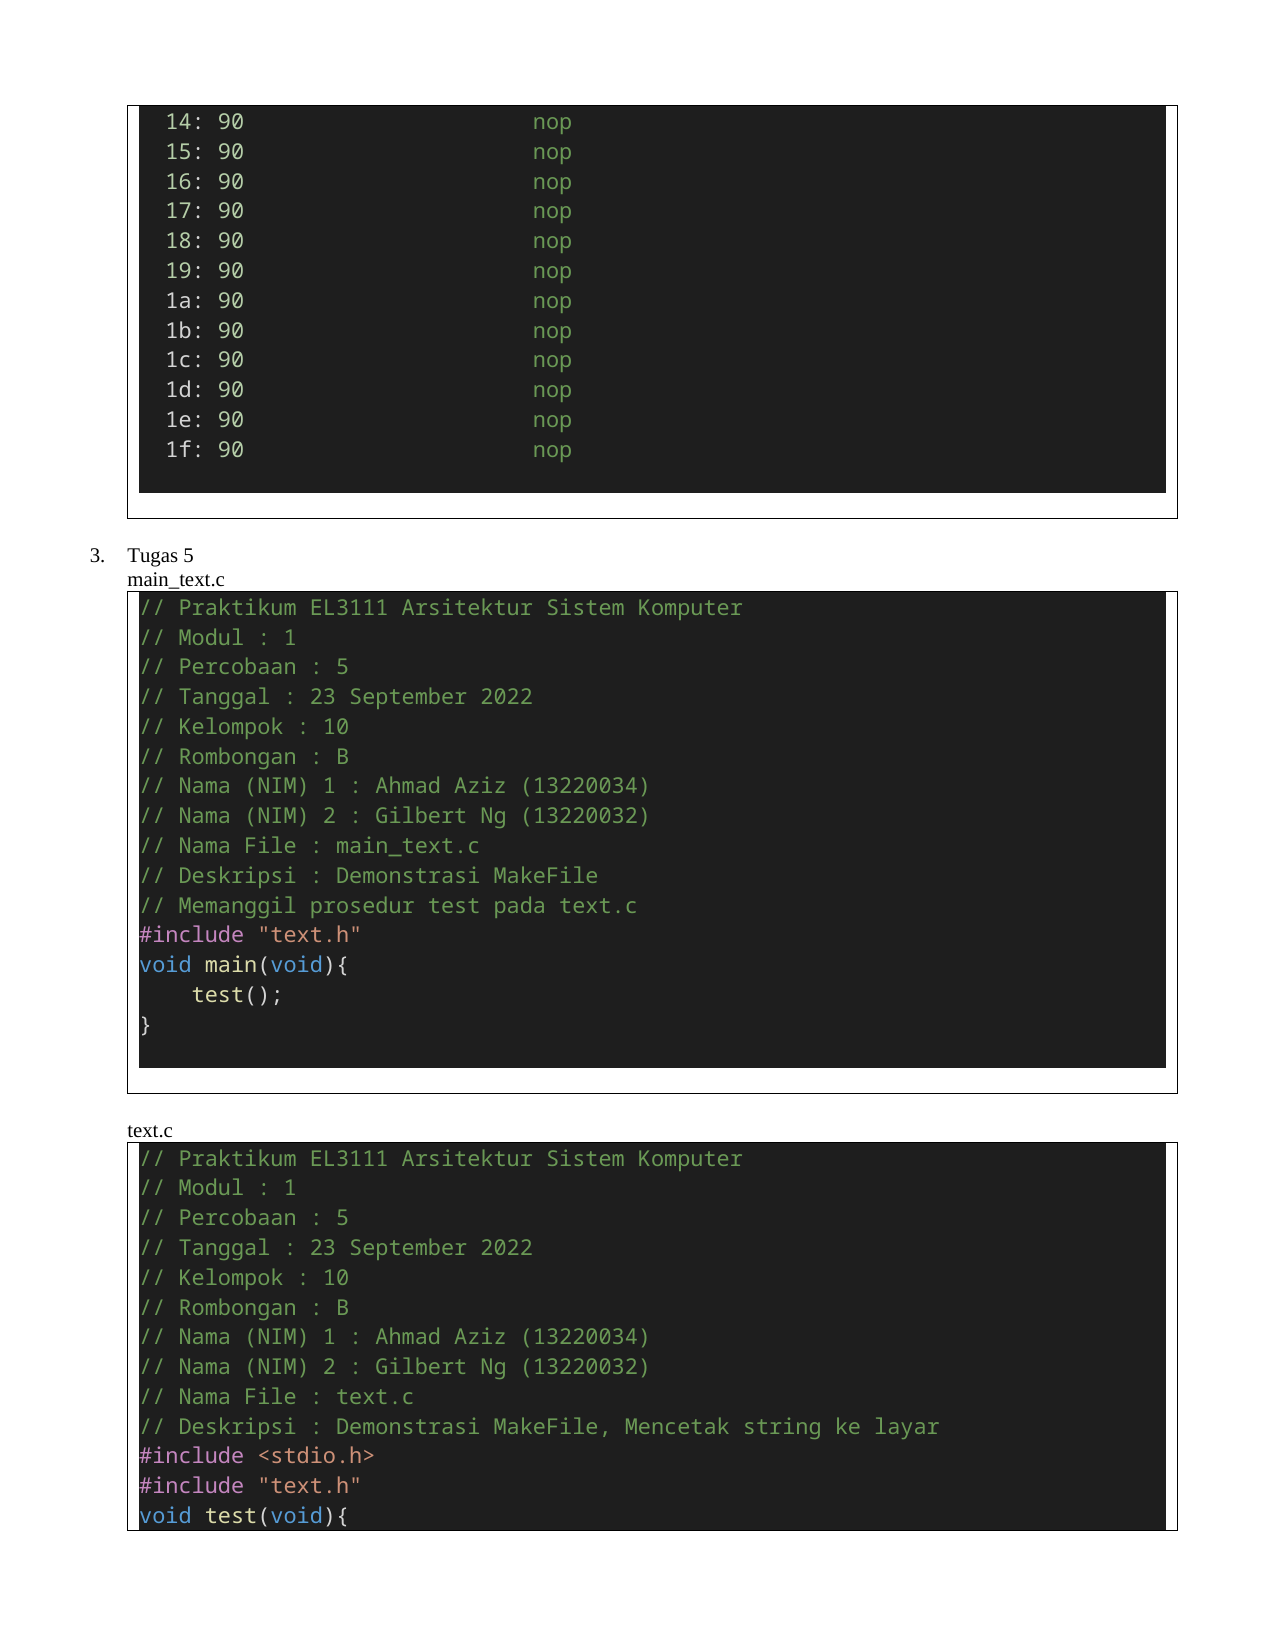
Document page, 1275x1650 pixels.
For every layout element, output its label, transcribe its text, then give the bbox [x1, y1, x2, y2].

list Tugas 5 [89, 542, 1177, 567]
text main_text.c [127, 567, 1177, 591]
text text.c [127, 1117, 1177, 1142]
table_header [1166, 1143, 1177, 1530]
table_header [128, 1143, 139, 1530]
table_header // Praktikum EL3111 Arsitektur Sistem Komputer // Modul : 1 // Percobaan : 5 // Tanggal : 23 September 2022 // Kelompok : 10 // Rombongan : B // Nama (NIM) 1 : Ahmad Aziz (13220034) // Nama (NIM) 2 : Gilbert Ng (13220032) // Nama File : main_text.c // Deskripsi : Demonstrasi MakeFile // Memanggil prosedur test pada text.c #include "text.h" void main(void){ test(); } [128, 592, 1177, 1092]
